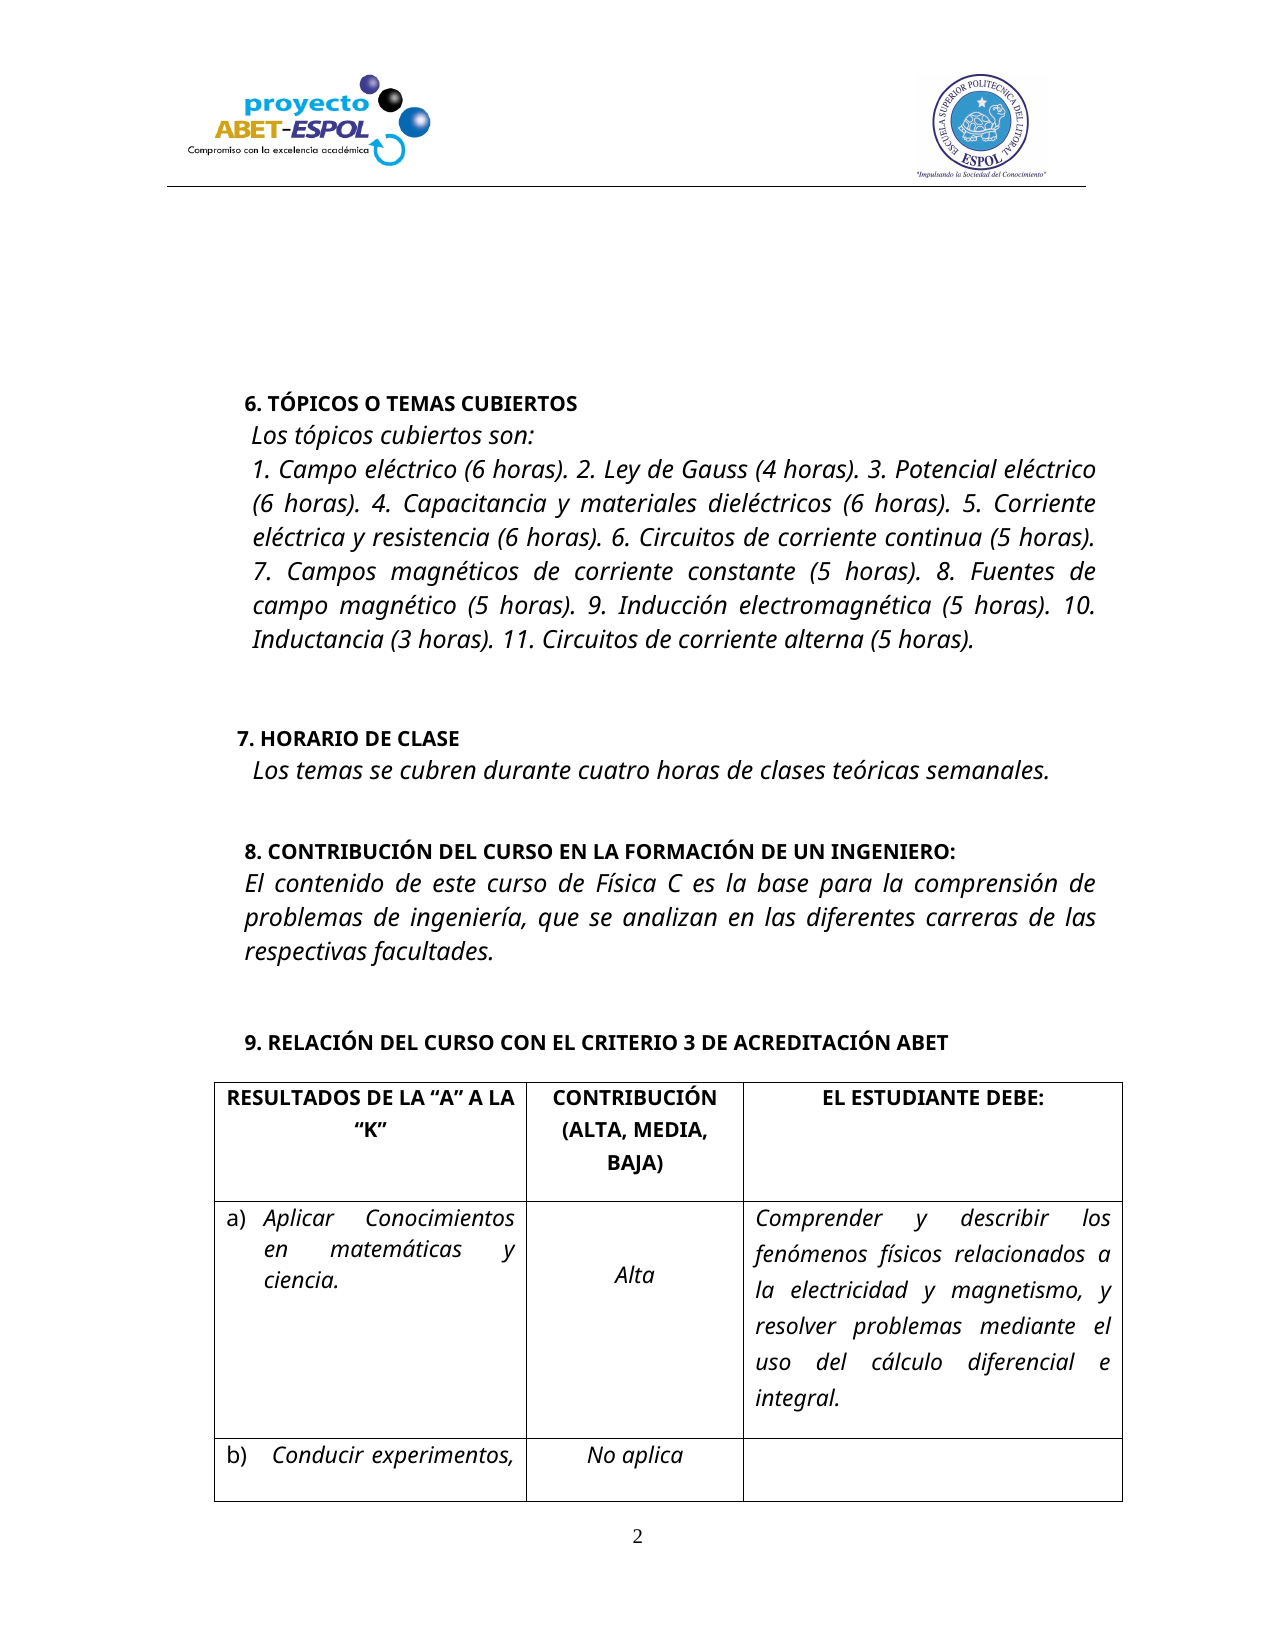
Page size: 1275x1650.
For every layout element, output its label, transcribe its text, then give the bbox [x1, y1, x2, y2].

picture [917, 74, 1049, 178]
list 6. TÓPICOS O TEMAS CUBIERTOS [244, 389, 1098, 417]
text 7. HORARIO DE CLASE [176, 724, 1098, 752]
list 9. RELACIÓN DEL CURSO CON EL CRITERIO 3 DE ACREDITACIÓN ABET [244, 1028, 1098, 1057]
list 1. Campo eléctrico (6 horas). 2. Ley de Gauss (4 horas). 3. Potencial eléctrico (6 horas). 4. Capacitancia y materiales dieléctricos (6 horas). 5. Corriente eléctrica y resistencia (6 horas). 6. Circuitos de corriente continua (5 horas). 7. Campos magnéticos de corriente constante (5 horas). 8. Fuentes de campo magnético (5 horas). 9. Inducción electromagnética (5 horas). 10. Inductancia (3 horas). 11. Circuitos de corriente alterna (5 horas). [251, 451, 1098, 656]
table_cell No aplica [527, 1439, 743, 1501]
list Los tópicos cubiertos son: [251, 417, 1098, 451]
text Los temas se cubren durante cuatro horas de clases teóricas semanales. [252, 752, 1098, 786]
table_cell Conducir experimentos, analizar e interpretar datos. [215, 1439, 526, 1501]
text El contenido de este curso de Física C es la base para la comprensión de problemas de ingeniería, que se analizan en las diferentes carreras de las respectivas facultades. [244, 866, 1098, 968]
picture [187, 73, 432, 166]
table_cell [744, 1439, 1122, 1501]
table_cell Alta [527, 1202, 743, 1438]
table_header RESULTADOS DE LA “A” A LA “K” [215, 1083, 526, 1201]
table_cell Aplicar Conocimientos en matemáticas y ciencia. [215, 1202, 526, 1438]
table_header CONTRIBUCIÓN (ALTA, MEDIA, BAJA) [527, 1083, 743, 1201]
table_header EL ESTUDIANTE DEBE: [744, 1083, 1122, 1201]
table_cell Comprender y describir los fenómenos físicos relacionados a la electricidad y magnetismo, y resolver problemas mediante el uso del cálculo diferencial e integral. [744, 1202, 1122, 1438]
text 8. CONTRIBUCIÓN DEL CURSO EN LA FORMACIÓN DE UN INGENIERO: [177, 837, 1098, 866]
